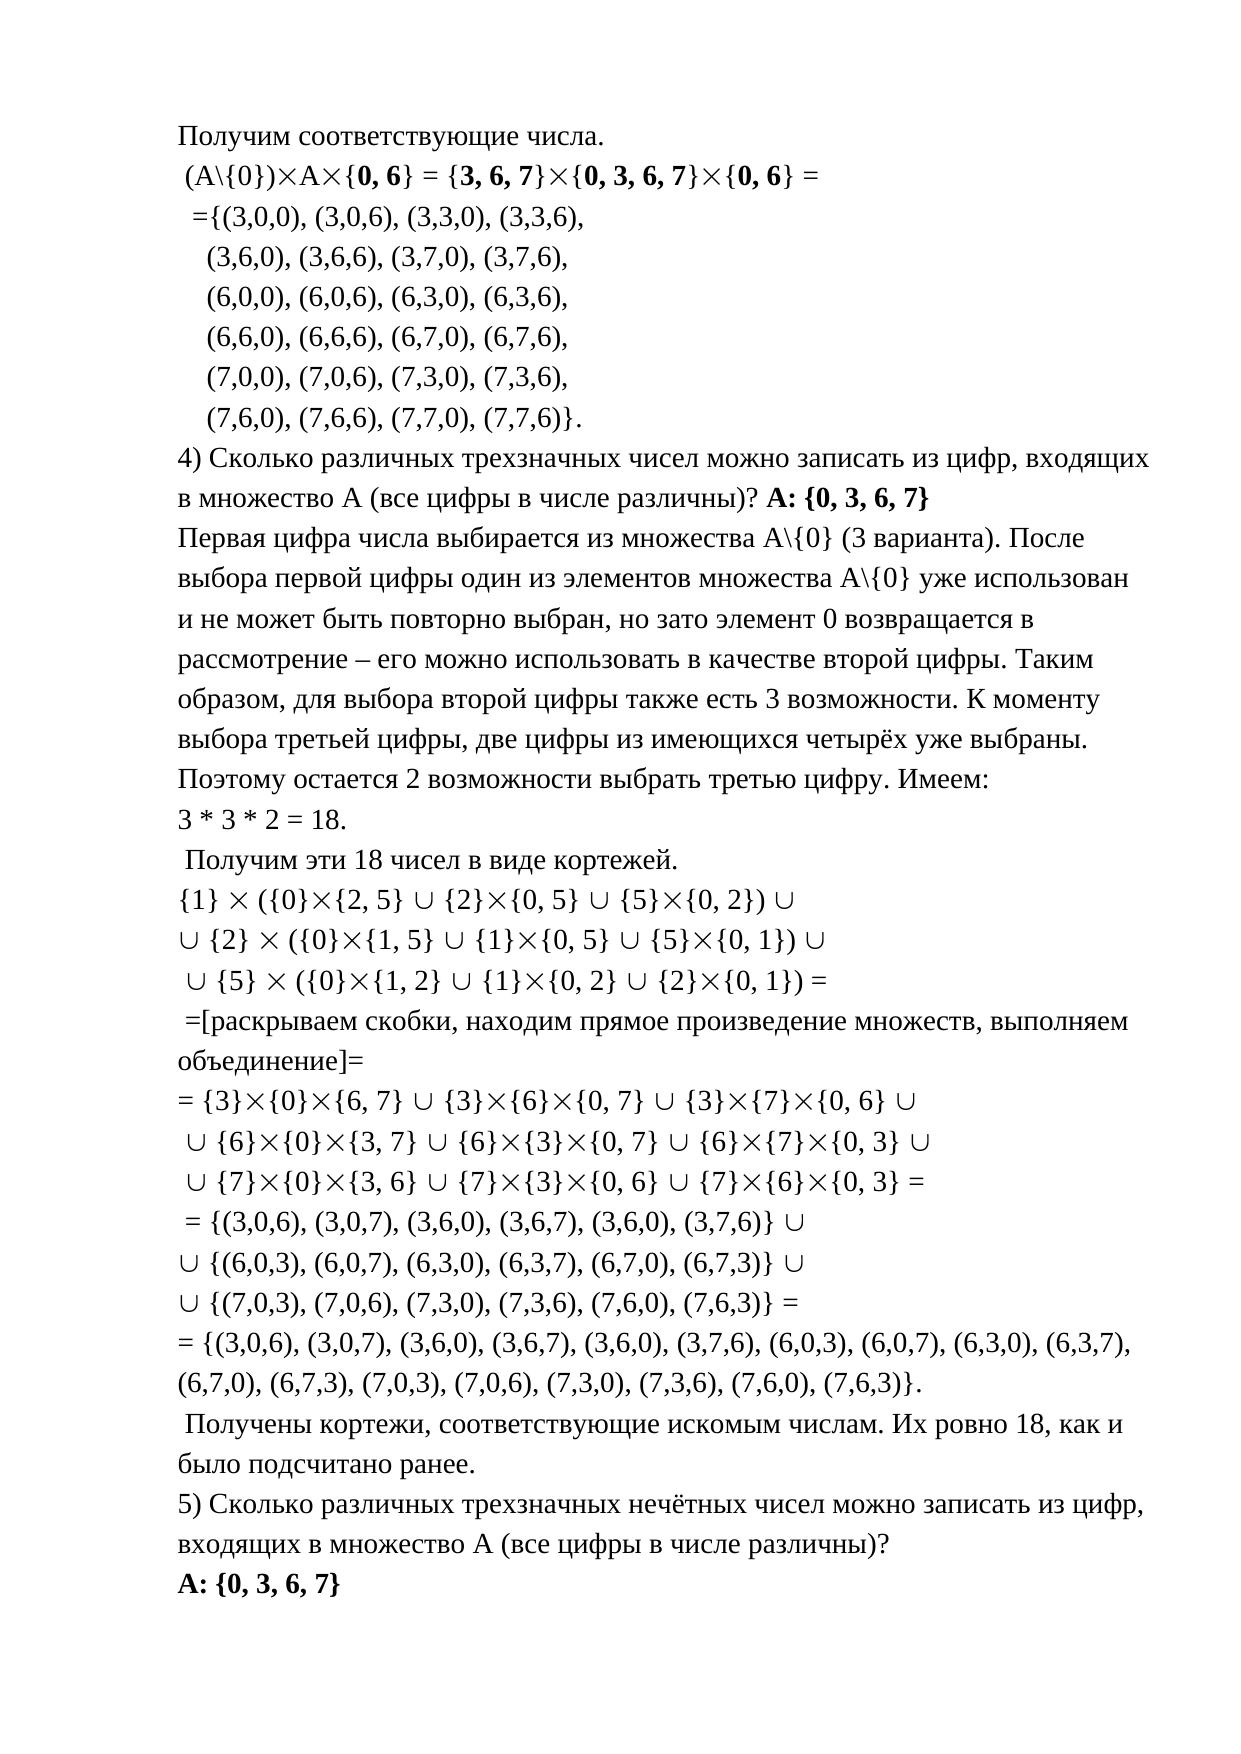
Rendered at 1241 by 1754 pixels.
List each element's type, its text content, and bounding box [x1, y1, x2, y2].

text {1} ({0}{2, 5} {2}{0, 5} {5}{0, 2}) [177, 882, 1152, 916]
text = {3}{0}{6, 7} {3}{6}{0, 7} {3}{7}{0, 6} [177, 1083, 1152, 1117]
text 5) Сколько различных трехзначных нечётных чисел можно записать из цифр, входящих в множество А (все цифры в числе различны)? [177, 1486, 1152, 1560]
text Получим соответствующие числа. [177, 118, 1152, 152]
text (3,6,0), (3,6,6), (3,7,0), (3,7,6), [177, 239, 1152, 272]
text (6,0,0), (6,0,6), (6,3,0), (6,3,6), [177, 279, 1152, 313]
text =[раскрываем скобки, находим прямое произведение множеств, выполняем объединение]= [177, 1003, 1152, 1077]
text {2} ({0}{1, 5} {1}{0, 5} {5}{0, 1}) [177, 922, 1152, 956]
text = {(3,0,6), (3,0,7), (3,6,0), (3,6,7), (3,6,0), (3,7,6), (6,0,3), (6,0,7), (6,3,0), (6,3,7), (6,7,0), (6,7,3), (7,0,3), (7,0,6), (7,3,0), (7,3,6), (7,6,0), (7,6,3)}. [177, 1325, 1152, 1399]
text (7,6,0), (7,6,6), (7,7,0), (7,7,6)}. [177, 400, 1152, 433]
text А: {0, 3, 6, 7} [177, 1567, 1152, 1600]
text Первая цифра числа выбирается из множества A\{0} (3 варианта). После выбора первой цифры один из элементов множества A\{0} уже использован и не может быть повторно выбран, но зато элемент 0 возвращается в рассмотрение – его можно использовать в качестве второй цифры. Таким образом, для выбора второй цифры также есть 3 возможности. К моменту выбора третьей цифры, две цифры из имеющихся четырёх уже выбраны. Поэтому остается 2 возможности выбрать третью цифру. Имеем: [177, 520, 1152, 795]
text (7,0,0), (7,0,6), (7,3,0), (7,3,6), [177, 359, 1152, 393]
text {7}{0}{3, 6} {7}{3}{0, 6} {7}{6}{0, 3} = [177, 1164, 1152, 1198]
text Получим эти 18 чисел в виде кортежей. [177, 842, 1152, 876]
text {(7,0,3), (7,0,6), (7,3,0), (7,3,6), (7,6,0), (7,6,3)} = [177, 1285, 1152, 1319]
text 4) Сколько различных трехзначных чисел можно записать из цифр, входящих в множество А (все цифры в числе различны)? А: {0, 3, 6, 7} [177, 440, 1152, 514]
text ={(3,0,0), (3,0,6), (3,3,0), (3,3,6), [177, 199, 1152, 232]
text {6}{0}{3, 7} {6}{3}{0, 7} {6}{7}{0, 3} [177, 1124, 1152, 1157]
text 3 * 3 * 2 = 18. [177, 802, 1152, 835]
text (6,6,0), (6,6,6), (6,7,0), (6,7,6), [177, 319, 1152, 353]
text {5} ({0}{1, 2} {1}{0, 2} {2}{0, 1}) = [177, 963, 1152, 996]
text = {(3,0,6), (3,0,7), (3,6,0), (3,6,7), (3,6,0), (3,7,6)} [177, 1204, 1152, 1238]
text (A\{0})A{0, 6} = {3, 6, 7}{0, 3, 6, 7}{0, 6} = [177, 158, 1152, 192]
text {(6,0,3), (6,0,7), (6,3,0), (6,3,7), (6,7,0), (6,7,3)} [177, 1245, 1152, 1278]
text Получены кортежи, соответствующие искомым числам. Их ровно 18, как и было подсчитано ранее. [177, 1406, 1152, 1479]
